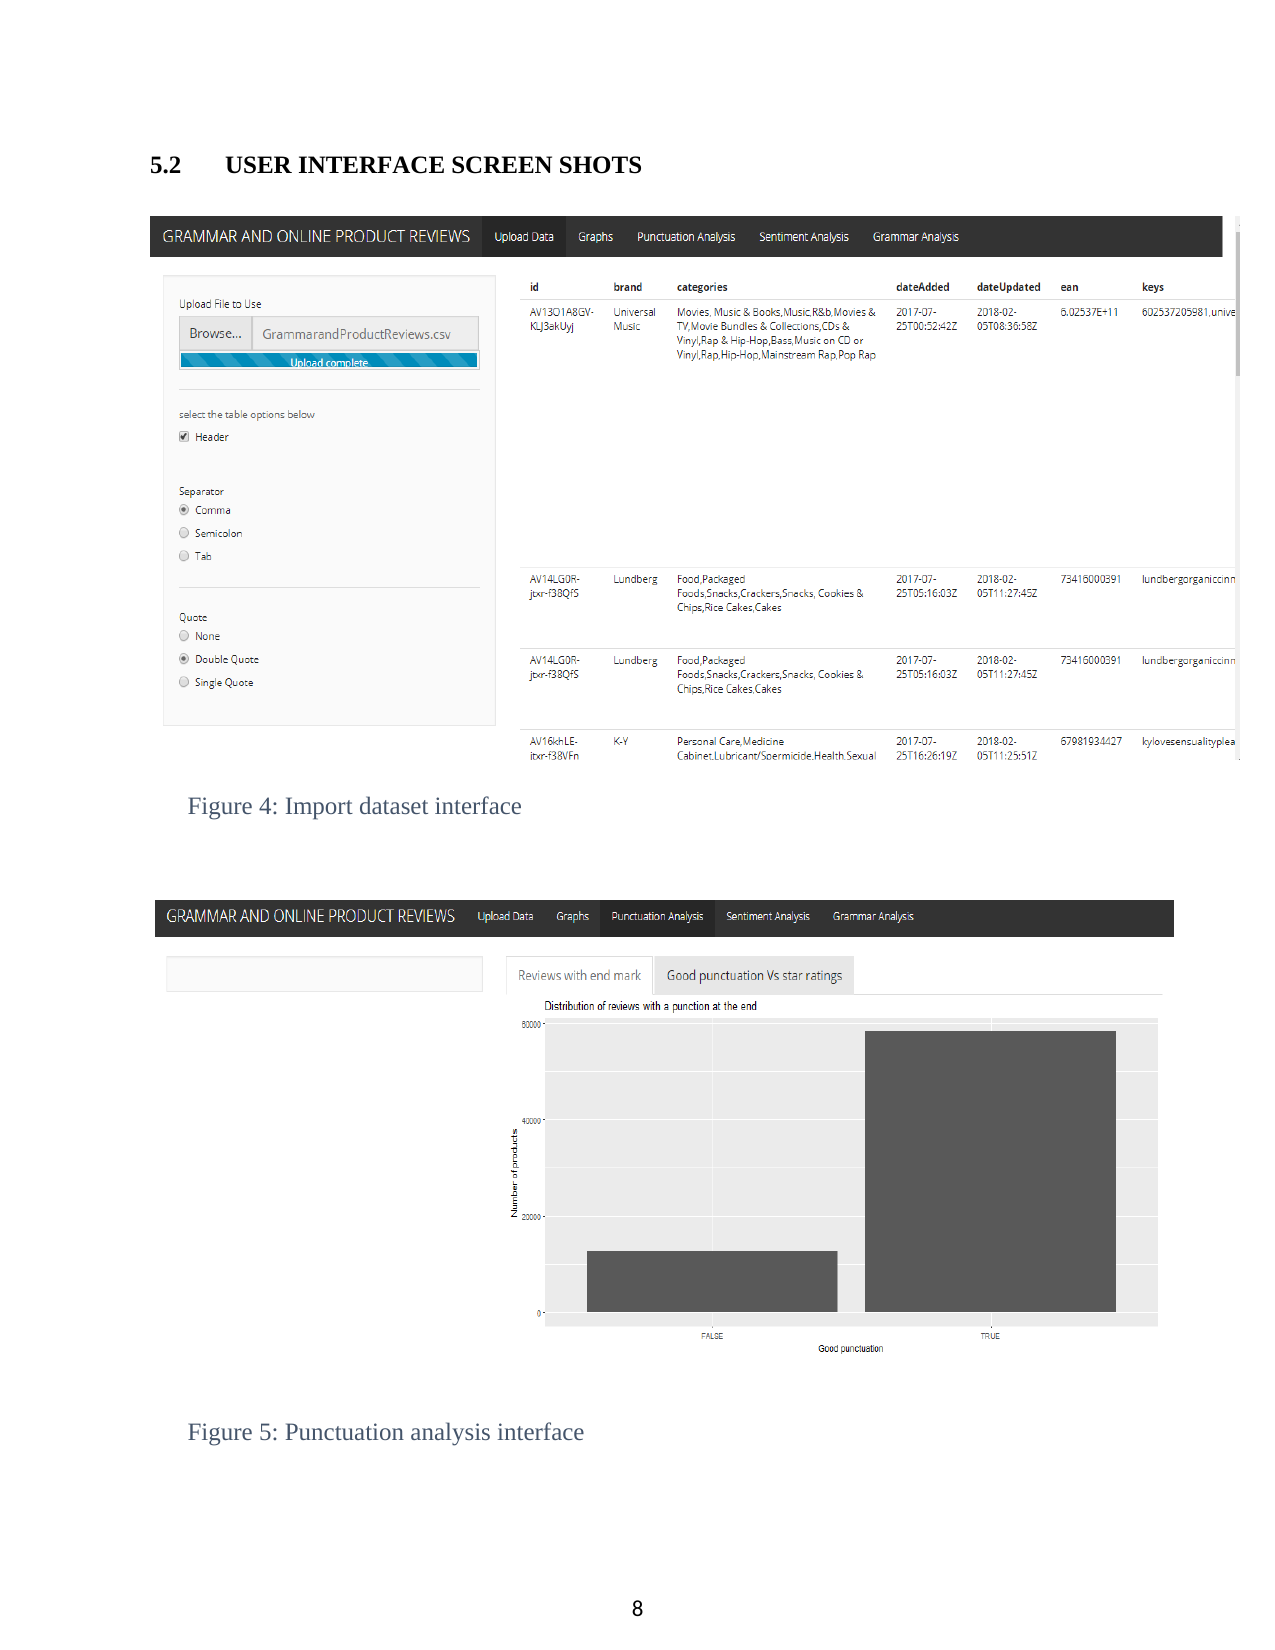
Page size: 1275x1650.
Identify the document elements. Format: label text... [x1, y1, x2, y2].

picture [150, 900, 1185, 1386]
text Figure 5: Punctuation analysis interface [187, 1417, 1125, 1446]
text Figure 4: Import dataset interface [187, 791, 1125, 819]
subtitle USER INTERFACE SCREEN SHOTS [150, 150, 1125, 179]
picture [150, 216, 1240, 760]
